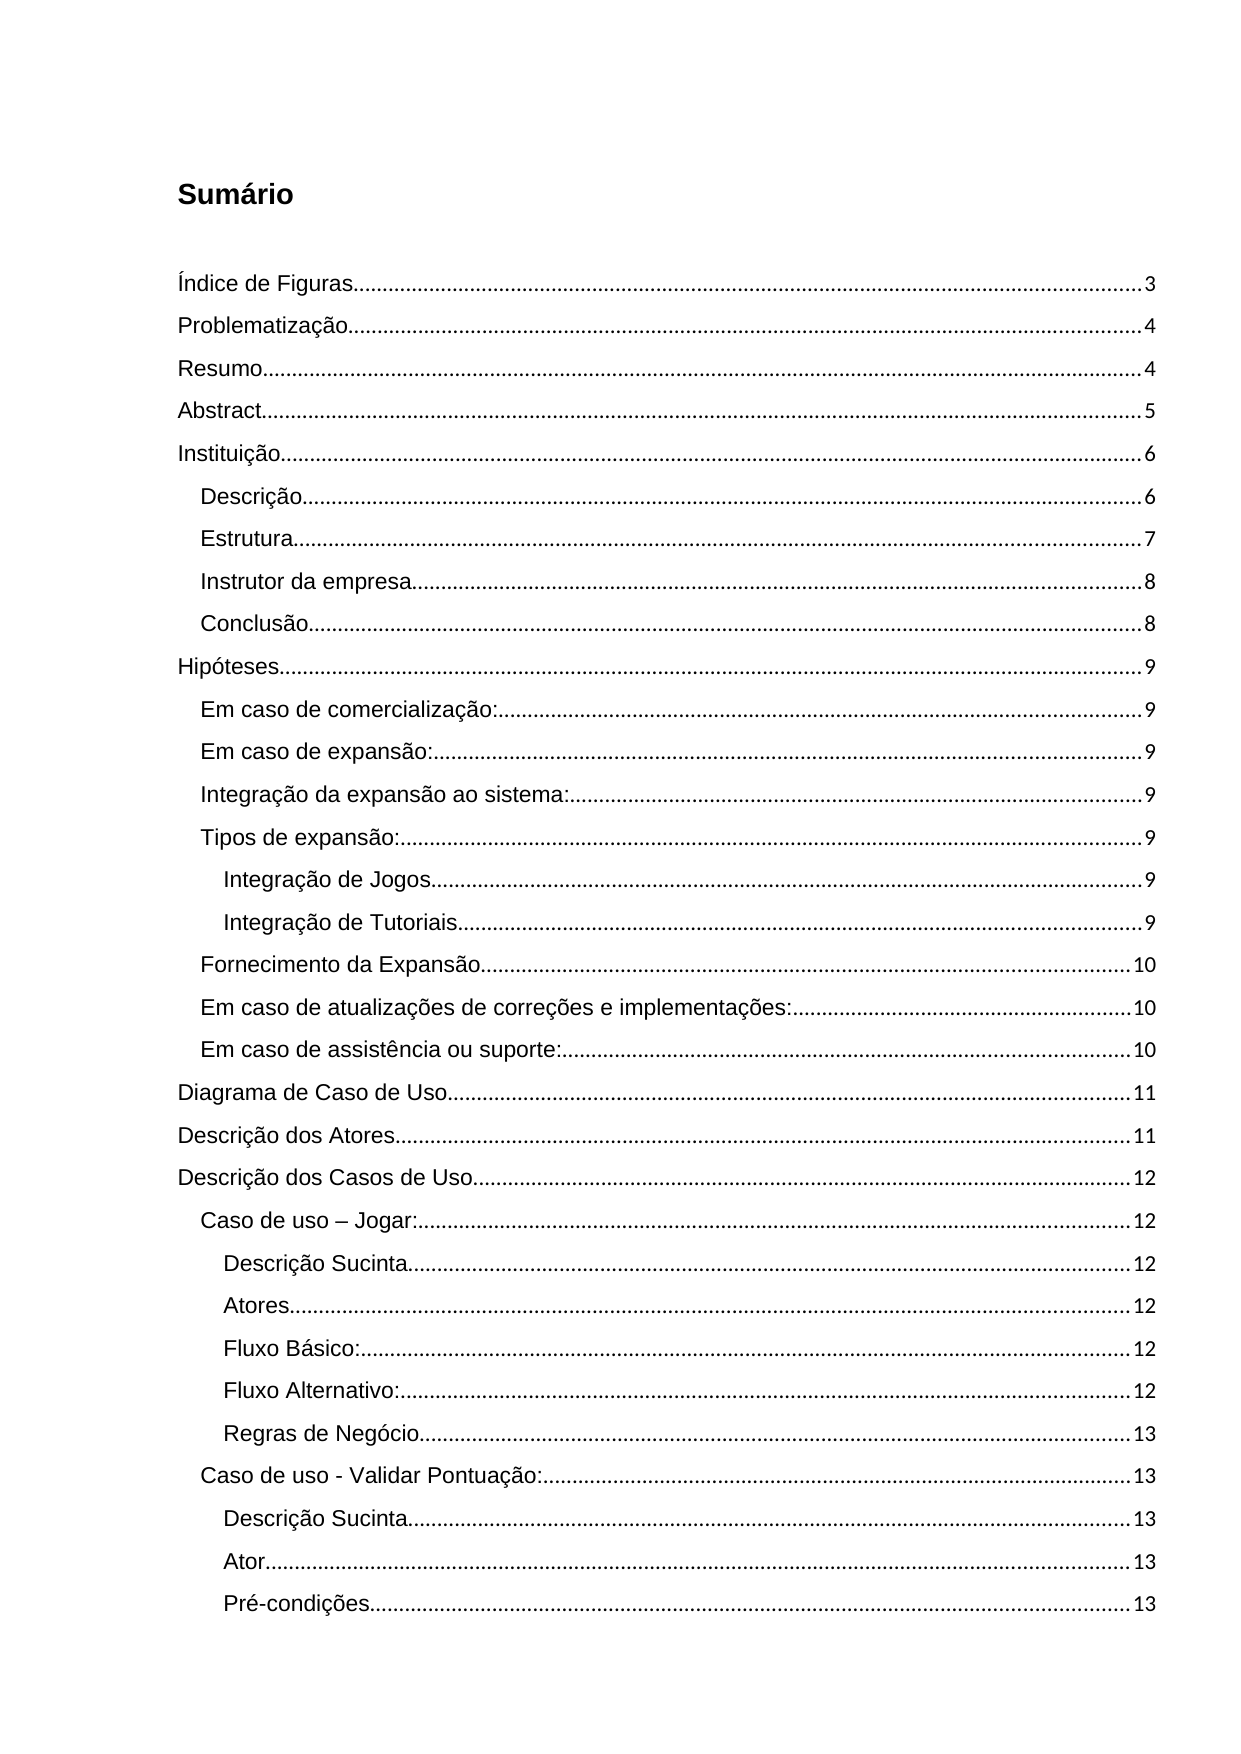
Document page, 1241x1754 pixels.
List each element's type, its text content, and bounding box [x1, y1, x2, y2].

text Pré-condições 13 [223, 1589, 1122, 1617]
text Abstract 5 [177, 397, 1122, 424]
text Caso de uso – Jogar: 12 [200, 1206, 1122, 1234]
text Fluxo Básico: 12 [223, 1334, 1122, 1362]
text Ator 13 [223, 1547, 1122, 1575]
text Atores 12 [223, 1291, 1122, 1319]
text Em caso de expansão: 9 [200, 737, 1122, 765]
text Descrição Sucinta 12 [223, 1249, 1122, 1277]
text Descrição dos Atores 11 [177, 1121, 1122, 1149]
text Em caso de atualizações de correções e implementações: 10 [200, 993, 1122, 1021]
text Descrição 6 [200, 482, 1122, 510]
text Em caso de assistência ou suporte: 10 [200, 1036, 1122, 1064]
text Em caso de comercialização: 9 [200, 695, 1122, 723]
text Conclusão 8 [200, 609, 1122, 638]
text Fornecimento da Expansão 10 [200, 950, 1122, 978]
text Instrutor da empresa 8 [200, 567, 1122, 595]
text Integração de Jogos 9 [223, 865, 1122, 893]
text Índice de Figuras 3 [177, 269, 1122, 297]
text Estrutura 7 [200, 524, 1122, 552]
text Instituição 6 [177, 439, 1122, 467]
text Diagrama de Caso de Uso 11 [177, 1078, 1122, 1106]
text Descrição dos Casos de Uso 12 [177, 1163, 1122, 1191]
text Regras de Negócio 13 [223, 1419, 1122, 1447]
text Integração de Tutoriais 9 [223, 908, 1122, 936]
text Fluxo Alternativo: 12 [223, 1376, 1122, 1404]
text Hipóteses 9 [177, 652, 1122, 680]
text Resumo 4 [177, 354, 1122, 382]
text Integração da expansão ao sistema: 9 [200, 780, 1122, 808]
text Problematização 4 [177, 311, 1122, 339]
text Tipos de expansão: 9 [200, 823, 1122, 851]
subtitle Sumário [177, 177, 1122, 211]
text Caso de uso - Validar Pontuação: 13 [200, 1462, 1122, 1490]
text Descrição Sucinta 13 [223, 1504, 1122, 1532]
